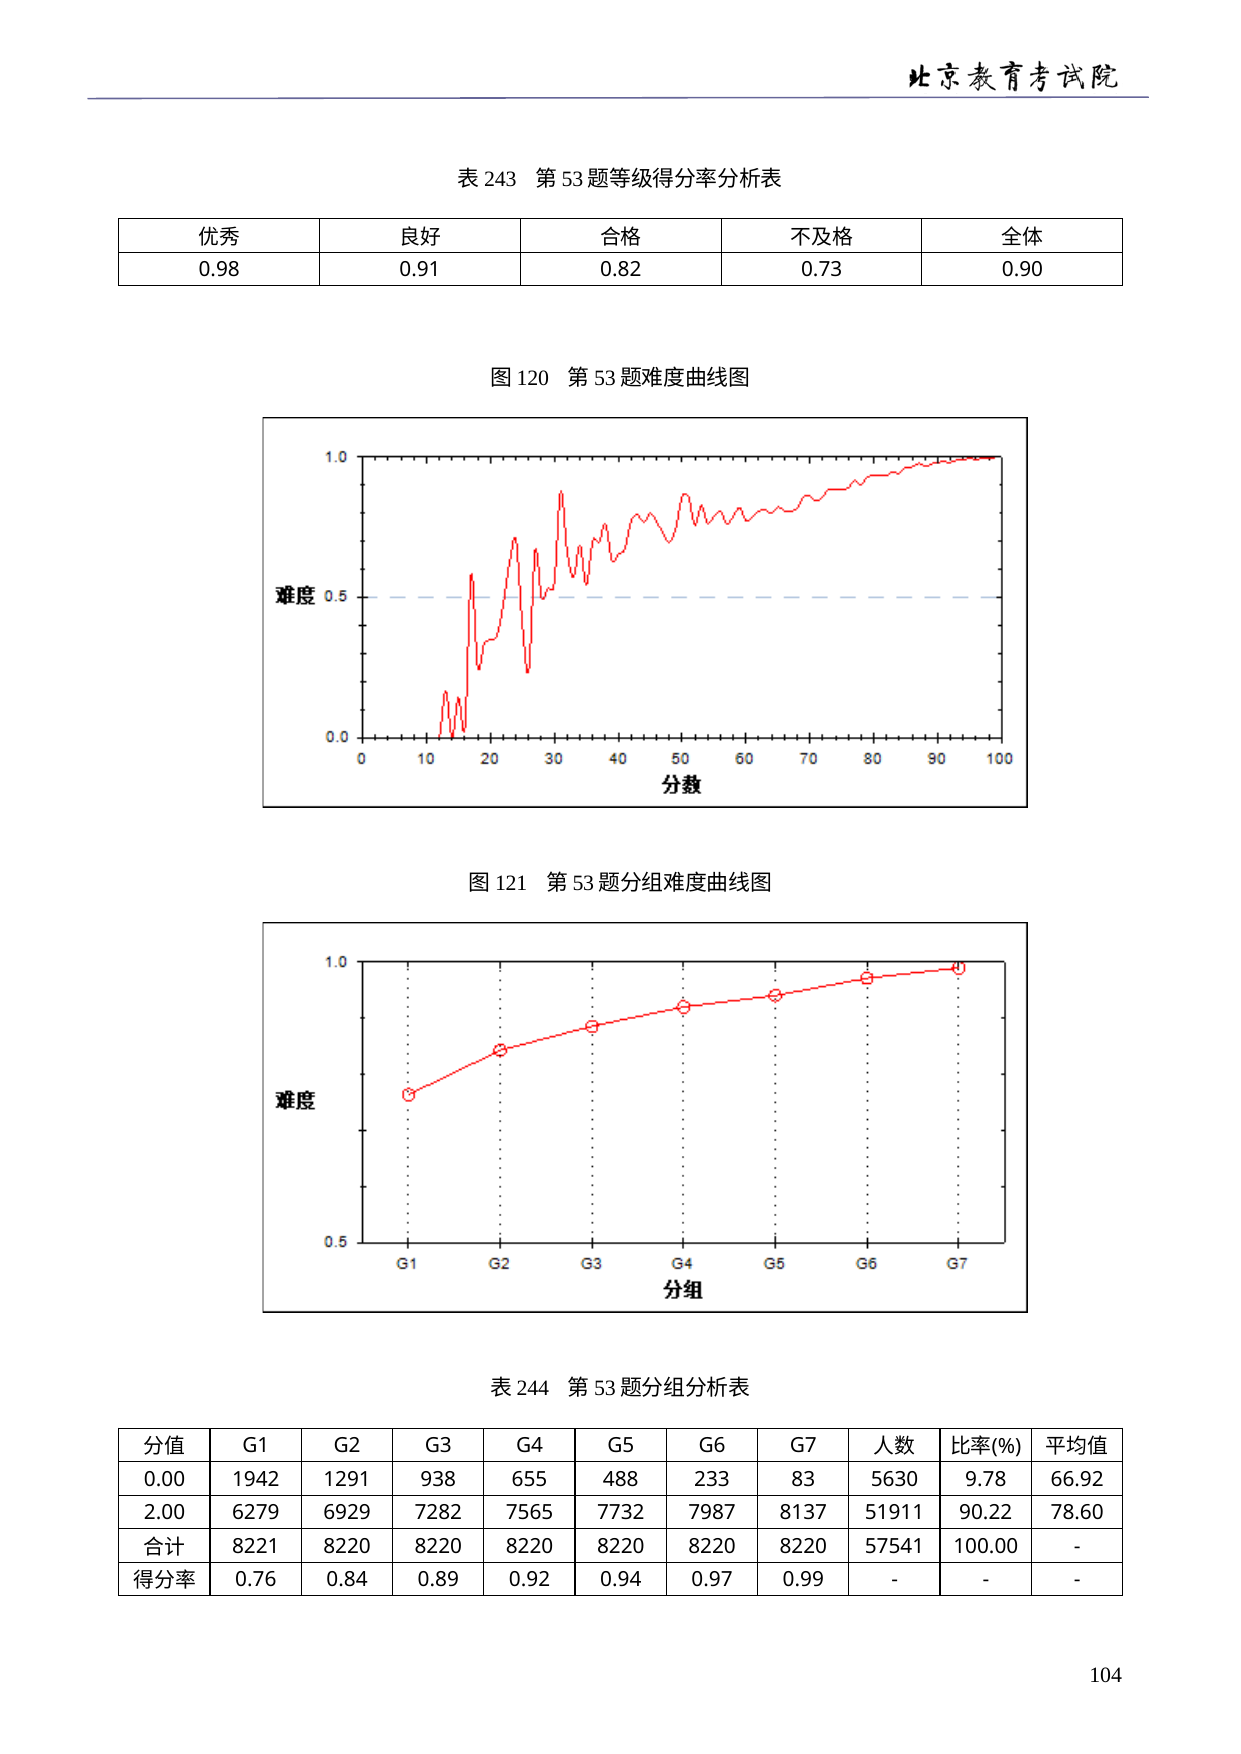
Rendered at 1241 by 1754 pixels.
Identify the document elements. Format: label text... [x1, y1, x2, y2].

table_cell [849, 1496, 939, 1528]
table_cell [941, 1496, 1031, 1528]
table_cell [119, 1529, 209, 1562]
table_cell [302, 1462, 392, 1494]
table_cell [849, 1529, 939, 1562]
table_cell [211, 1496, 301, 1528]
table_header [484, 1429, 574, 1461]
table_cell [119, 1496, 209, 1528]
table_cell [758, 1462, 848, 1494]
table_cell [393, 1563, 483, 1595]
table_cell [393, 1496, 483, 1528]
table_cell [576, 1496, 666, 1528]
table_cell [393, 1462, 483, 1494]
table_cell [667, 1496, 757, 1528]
picture [262, 922, 1028, 1313]
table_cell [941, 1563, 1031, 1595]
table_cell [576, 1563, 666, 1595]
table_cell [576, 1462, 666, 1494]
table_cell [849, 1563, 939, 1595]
picture [909, 56, 1123, 94]
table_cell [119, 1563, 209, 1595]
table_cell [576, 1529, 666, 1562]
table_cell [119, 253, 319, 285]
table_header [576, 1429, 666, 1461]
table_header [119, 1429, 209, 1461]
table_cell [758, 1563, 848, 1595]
text 图 121 第53题分组难度曲线图 [118, 865, 1122, 897]
text 表 244 第53题分组分析表 [118, 1370, 1122, 1402]
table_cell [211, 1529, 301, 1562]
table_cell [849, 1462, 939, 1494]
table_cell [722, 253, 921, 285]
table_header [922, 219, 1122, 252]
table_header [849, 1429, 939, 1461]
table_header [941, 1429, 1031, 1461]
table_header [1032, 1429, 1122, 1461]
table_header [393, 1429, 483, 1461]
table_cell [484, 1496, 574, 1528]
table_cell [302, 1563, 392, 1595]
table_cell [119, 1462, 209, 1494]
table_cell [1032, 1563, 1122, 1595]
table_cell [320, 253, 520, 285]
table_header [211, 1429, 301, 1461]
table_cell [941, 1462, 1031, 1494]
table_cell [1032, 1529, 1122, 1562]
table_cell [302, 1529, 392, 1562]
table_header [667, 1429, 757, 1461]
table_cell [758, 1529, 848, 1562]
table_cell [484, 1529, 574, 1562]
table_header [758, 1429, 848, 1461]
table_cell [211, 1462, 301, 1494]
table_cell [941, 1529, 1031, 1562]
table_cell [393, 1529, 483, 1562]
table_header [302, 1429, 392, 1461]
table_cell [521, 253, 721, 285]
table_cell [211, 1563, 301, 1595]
picture [262, 417, 1028, 808]
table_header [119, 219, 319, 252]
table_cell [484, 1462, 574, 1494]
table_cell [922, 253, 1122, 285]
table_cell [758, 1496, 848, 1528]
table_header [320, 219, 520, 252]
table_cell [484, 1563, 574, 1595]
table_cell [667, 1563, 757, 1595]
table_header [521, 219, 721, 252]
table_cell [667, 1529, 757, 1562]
text 图 120 第53题难度曲线图 [118, 360, 1122, 392]
text 表 243 第53题等级得分率分析表 [118, 161, 1122, 193]
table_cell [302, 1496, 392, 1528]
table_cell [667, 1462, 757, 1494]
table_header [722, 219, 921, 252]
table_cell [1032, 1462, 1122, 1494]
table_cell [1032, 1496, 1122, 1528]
